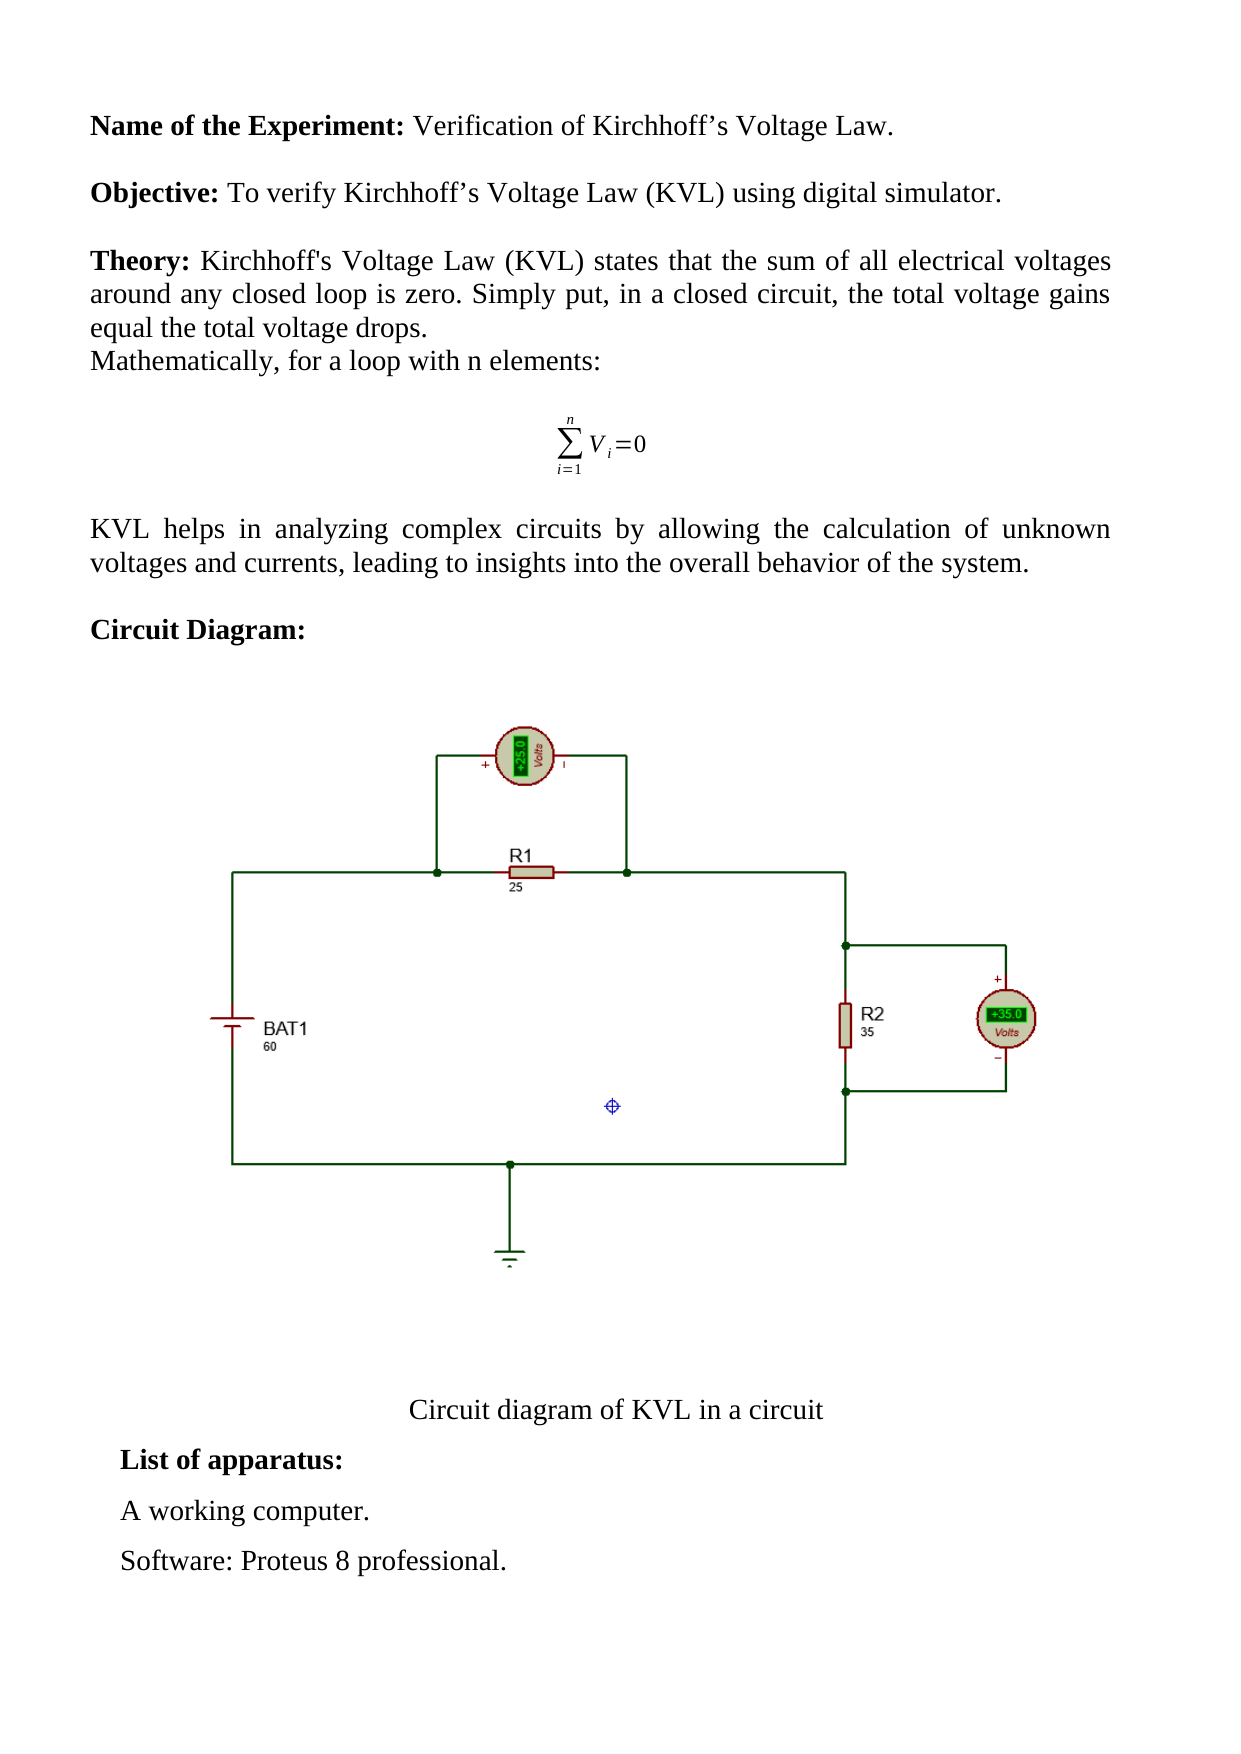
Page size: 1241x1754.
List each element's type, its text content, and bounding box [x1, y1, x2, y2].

text Circuit Diagram: [90, 612, 1112, 645]
text Objective: To verify Kirchhoff’s Voltage Law (KVL) using digital simulator. [90, 176, 1112, 209]
text Theory: Kirchhoff's Voltage Law (KVL) states that the sum of all electrical voltages around any closed loop is zero. Simply put, in a closed circuit, the total voltage gains equal the total voltage drops. [90, 243, 1112, 343]
text Circuit diagram of KVL in a circuit [120, 1392, 1112, 1426]
picture [119, 713, 1060, 1309]
text KVL helps in analyzing complex circuits by allowing the calculation of unknown voltages and currents, leading to insights into the overall behavior of the system. [90, 511, 1112, 578]
text Mathematically, for a loop with n elements: [90, 343, 1112, 377]
text Software: Proteus 8 professional. [120, 1543, 1112, 1576]
text A working computer. [120, 1493, 1112, 1526]
text List of apparatus: [120, 1442, 1112, 1476]
text Name of the Experiment: Verification of Kirchhoff’s Voltage Law. [90, 108, 1112, 142]
